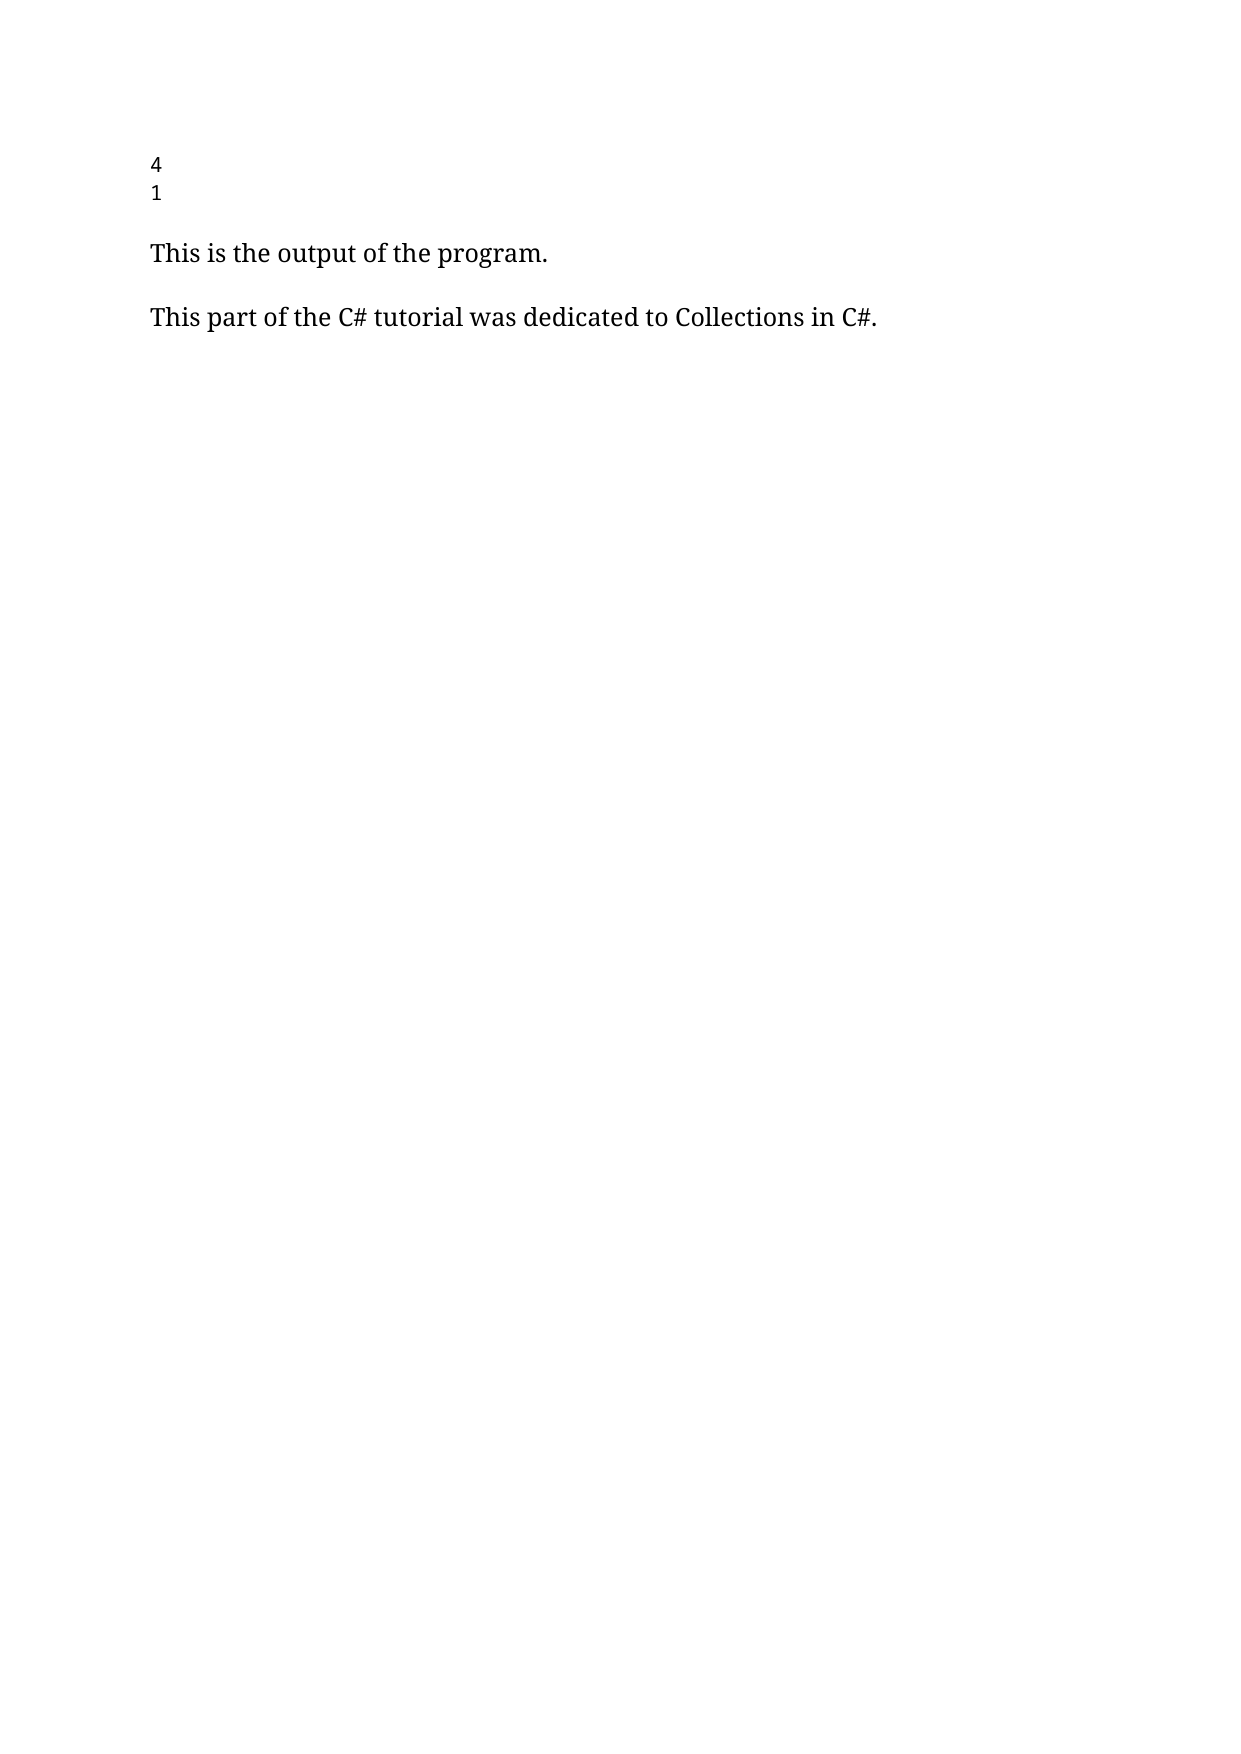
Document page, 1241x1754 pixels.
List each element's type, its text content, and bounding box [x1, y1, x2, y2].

text This is the output of the program. [150, 236, 1090, 270]
text This part of the C# tutorial was dedicated to Collections in C#. [150, 299, 1090, 333]
text 1 [150, 178, 1090, 207]
text 4 [150, 150, 1090, 178]
